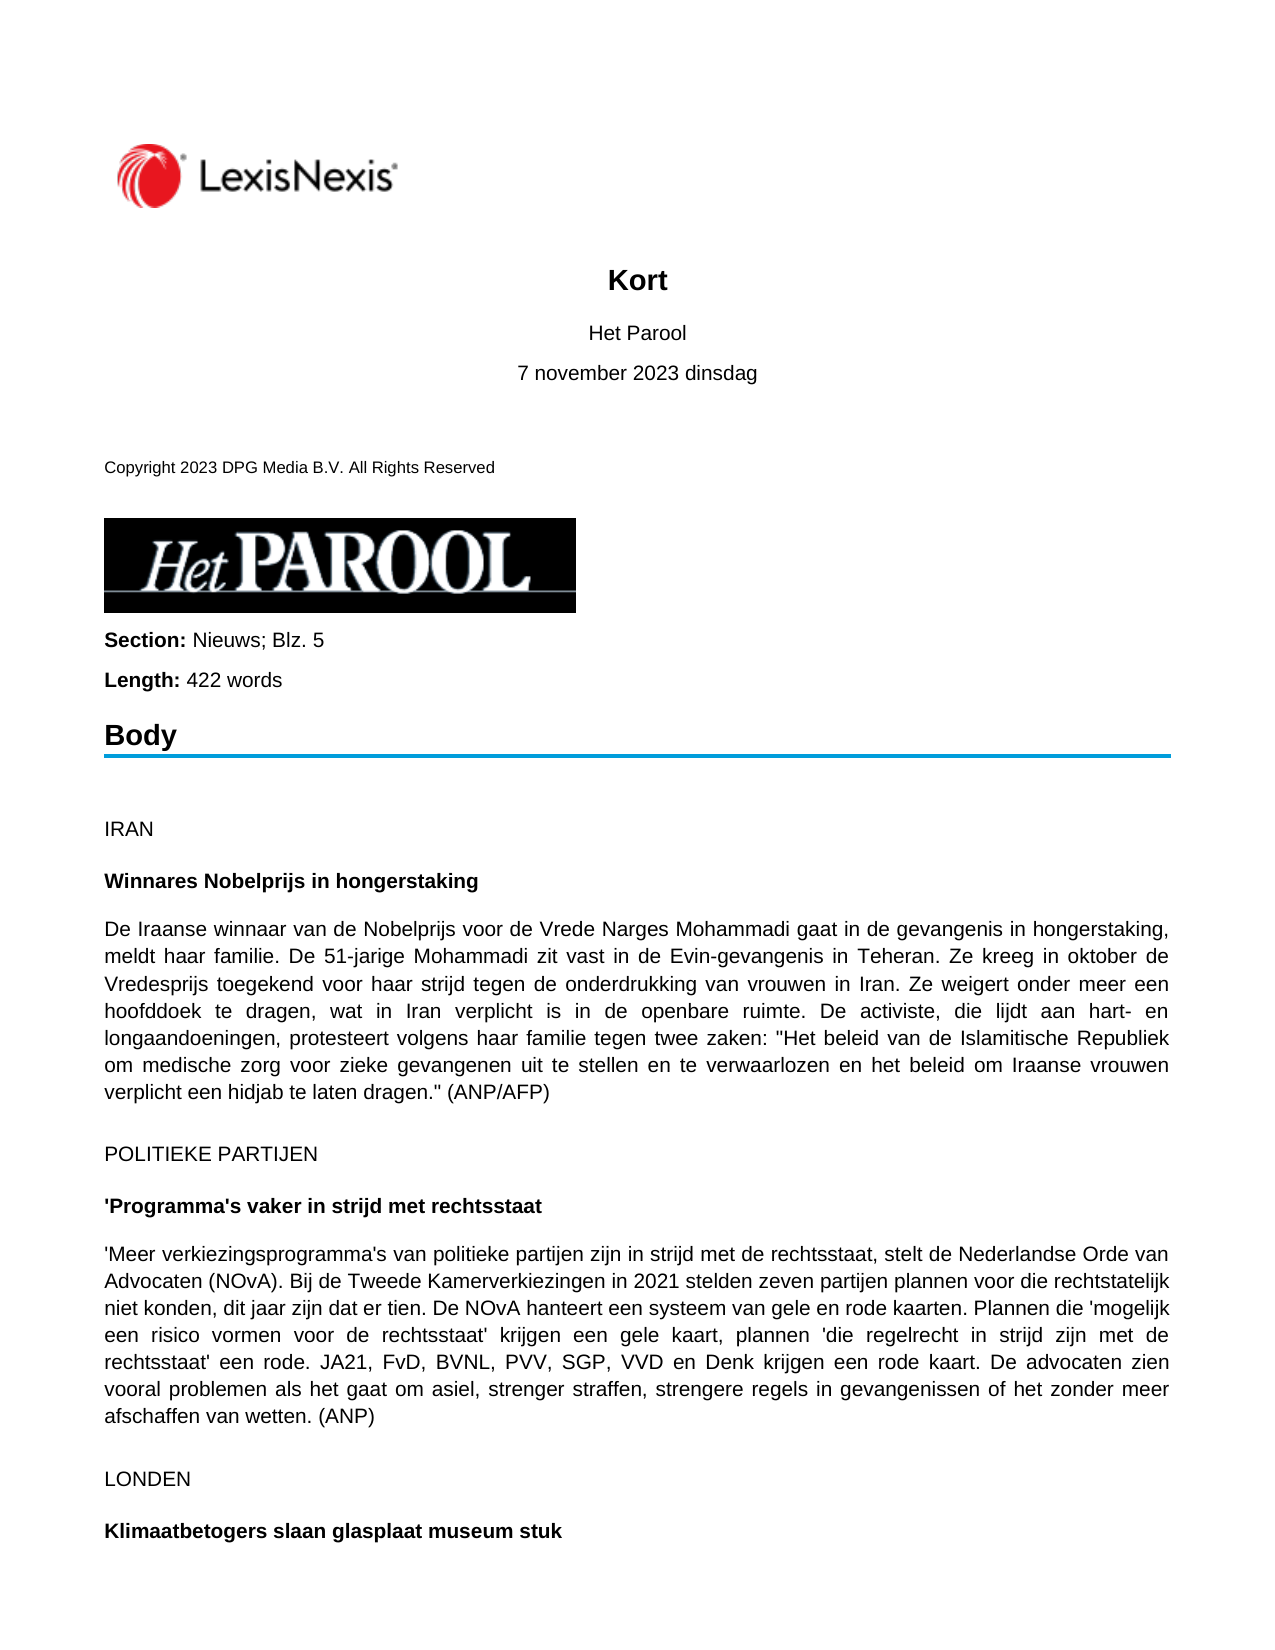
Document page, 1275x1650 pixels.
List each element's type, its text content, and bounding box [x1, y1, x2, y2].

text Copyright 2023 DPG Media B.V. All Rights Reserved [104, 426, 1171, 477]
picture [104, 144, 412, 208]
subtitle Kort [104, 261, 1171, 297]
text Section: Nieuws; Blz. 5 [104, 625, 1171, 652]
text Length: 422 words [104, 664, 1171, 691]
text LONDEN [104, 1463, 1171, 1490]
text 7 november 2023 dinsdag [104, 357, 1171, 384]
text Winnares Nobelprijs in hongerstaking [104, 866, 1171, 893]
text 'Programma's vaker in strijd met rechtsstaat [104, 1191, 1171, 1218]
text Klimaatbetogers slaan glasplaat museum stuk [104, 1515, 1171, 1542]
text 'Meer verkiezingsprogramma's van politieke partijen zijn in strijd met de rechtsstaat, stelt de Nederlandse Orde van Advocaten (NOvA). Bij de Tweede Kamerverkiezingen in 2021 stelden zeven partijen plannen voor die rechtstatelijk niet konden, dit jaar zijn dat er tien. De NOvA hanteert een systeem van gele en rode kaarten. Plannen die 'mogelijk een risico vormen voor de rechtsstaat' krijgen een gele kaart, plannen 'die regelrecht in strijd zijn met de rechtsstaat' een rode. JA21, FvD, BVNL, PVV, SGP, VVD en Denk krijgen een rode kaart. De advocaten zien vooral problemen als het gaat om asiel, strenger straffen, strengere regels in gevangenissen of het zonder meer afschaffen van wetten. (ANP) [104, 1239, 1171, 1428]
text De Iraanse winnaar van de Nobelprijs voor de Vrede Narges Mohammadi gaat in de gevangenis in hongerstaking, meldt haar familie. De 51-jarige Mohammadi zit vast in de Evin-gevangenis in Teheran. Ze kreeg in oktober de Vredesprijs toegekend voor haar strijd tegen de onderdrukking van vrouwen in Iran. Ze weigert onder meer een hoofddoek te dragen, wat in Iran verplicht is in de openbare ruimte. De activiste, die lijdt aan hart- en longaandoeningen, protesteert volgens haar familie tegen twee zaken: "Het beleid van de Islamitische Republiek om medische zorg voor zieke gevangenen uit te stellen en te verwaarlozen en het beleid om Iraanse vrouwen verplicht een hidjab te laten dragen." (ANP/AFP) [104, 914, 1171, 1104]
text POLITIEKE PARTIJEN [104, 1139, 1171, 1166]
text IRAN [104, 814, 1171, 841]
text Het Parool [104, 318, 1171, 345]
text Body [104, 716, 1171, 752]
